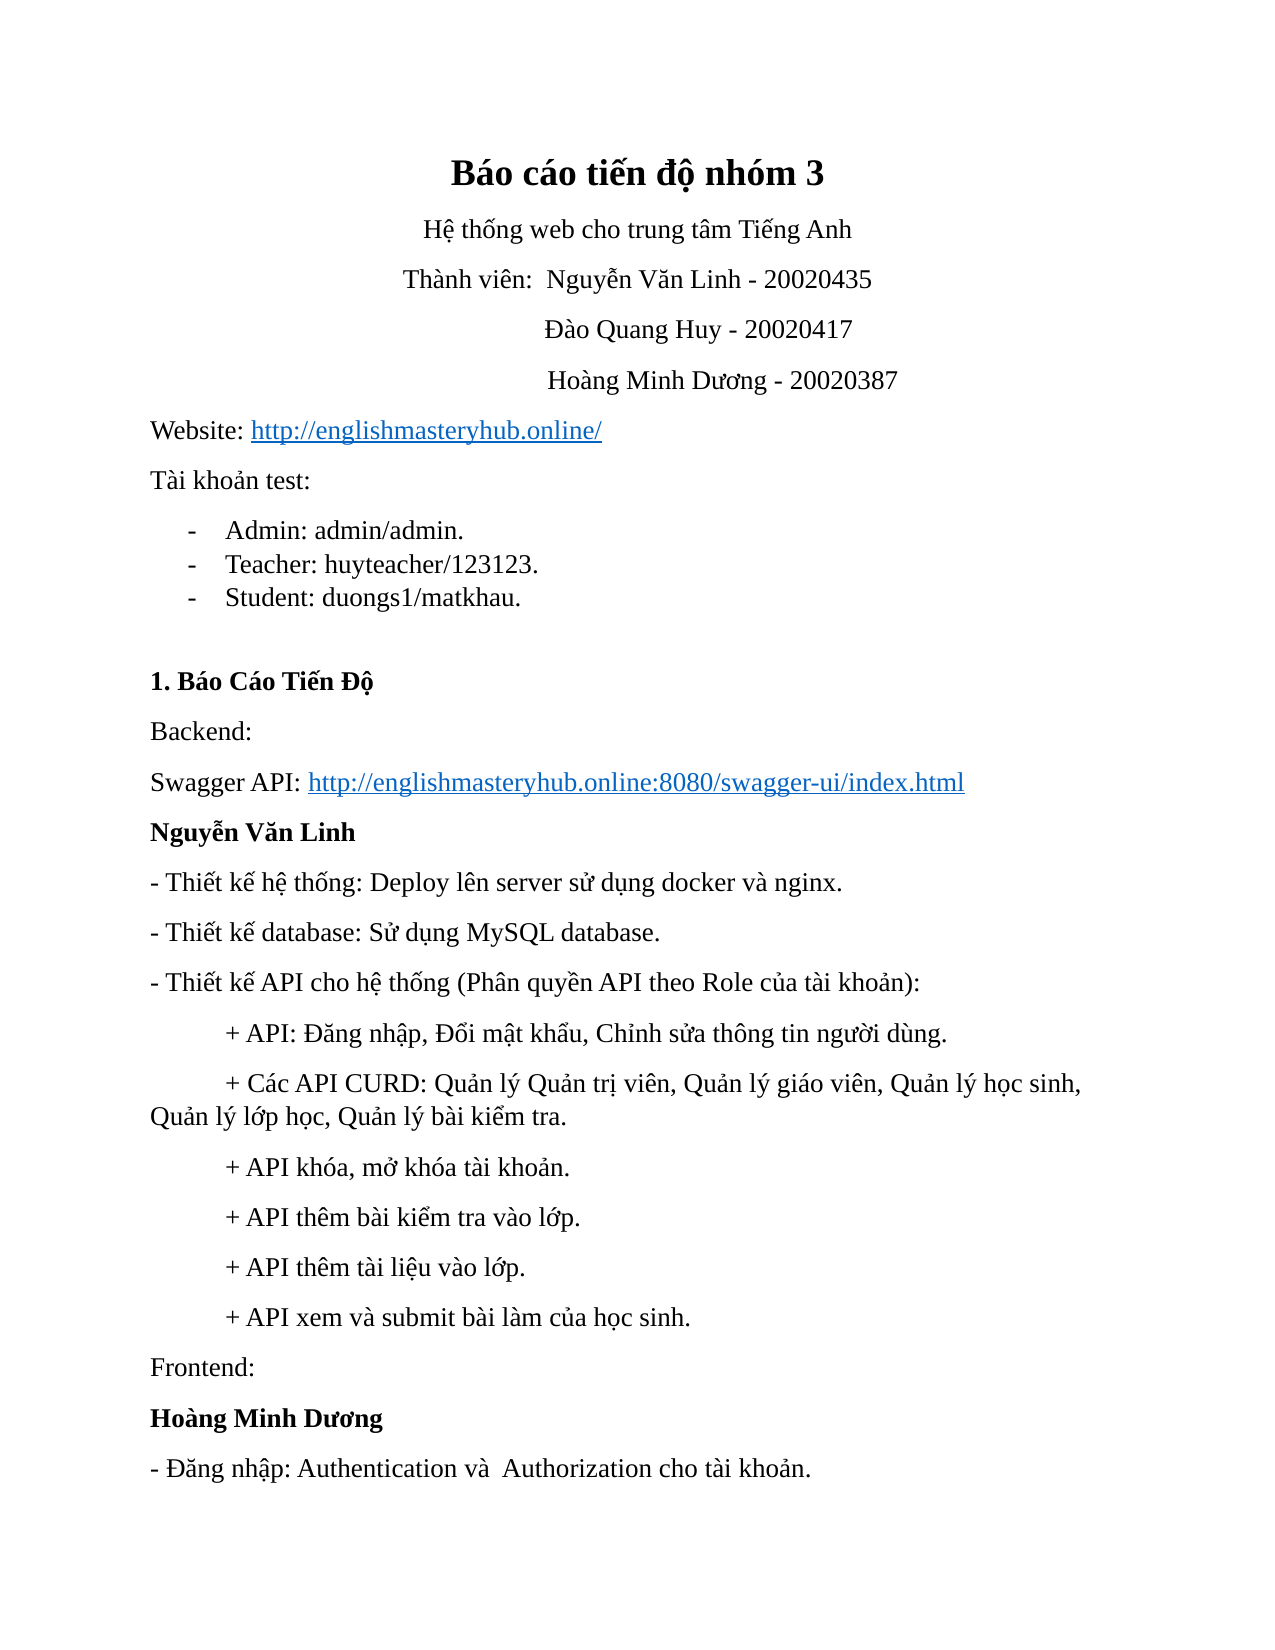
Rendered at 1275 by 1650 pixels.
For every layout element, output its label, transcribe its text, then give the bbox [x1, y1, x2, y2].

text - Đăng nhập: Authentication và Authorization cho tài khoản. [150, 1452, 1125, 1483]
text Backend: [150, 716, 1125, 747]
text Hệ thống web cho trung tâm Tiếng Anh [150, 213, 1125, 244]
text - Thiết kế API cho hệ thống (Phân quyền API theo Role của tài khoản): [150, 967, 1125, 998]
text + Các API CURD: Quản lý Quản trị viên, Quản lý giáo viên, Quản lý học sinh, Quản lý lớp học, Quản lý bài kiểm tra. [150, 1067, 1125, 1132]
text Đào Quang Huy - 20020417 [225, 314, 1125, 345]
text 1. Báo Cáo Tiến Độ [150, 665, 1125, 696]
text Swagger API: http://englishmasteryhub.online:8080/swagger-ui/index.html [150, 766, 1125, 797]
text Nguyễn Văn Linh [150, 816, 1125, 847]
text Tài khoản test: [150, 464, 1125, 495]
text + API khóa, mở khóa tài khoản. [150, 1151, 1125, 1182]
list Admin: admin/admin. [187, 514, 1125, 546]
text Hoàng Minh Dương - 20020387 [300, 364, 1125, 395]
text Website: http://englishmasteryhub.online/ [150, 414, 1125, 445]
text - Thiết kế database: Sử dụng MySQL database. [150, 916, 1125, 947]
text Hoàng Minh Dương [150, 1402, 1125, 1433]
list Student: duongs1/matkhau. [187, 582, 1125, 613]
text + API xem và submit bài làm của học sinh. [150, 1301, 1125, 1332]
list Teacher: huyteacher/123123. [187, 548, 1125, 579]
text + API: Đăng nhập, Đổi mật khẩu, Chỉnh sửa thông tin người dùng. [150, 1017, 1125, 1048]
text + API thêm bài kiểm tra vào lớp. [150, 1201, 1125, 1232]
text Thành viên: Nguyễn Văn Linh - 20020435 [150, 263, 1125, 294]
text - Thiết kế hệ thống: Deploy lên server sử dụng docker và nginx. [150, 866, 1125, 897]
text Frontend: [150, 1352, 1125, 1383]
text + API thêm tài liệu vào lớp. [150, 1251, 1125, 1282]
text Báo cáo tiến độ nhóm 3 [150, 150, 1125, 193]
